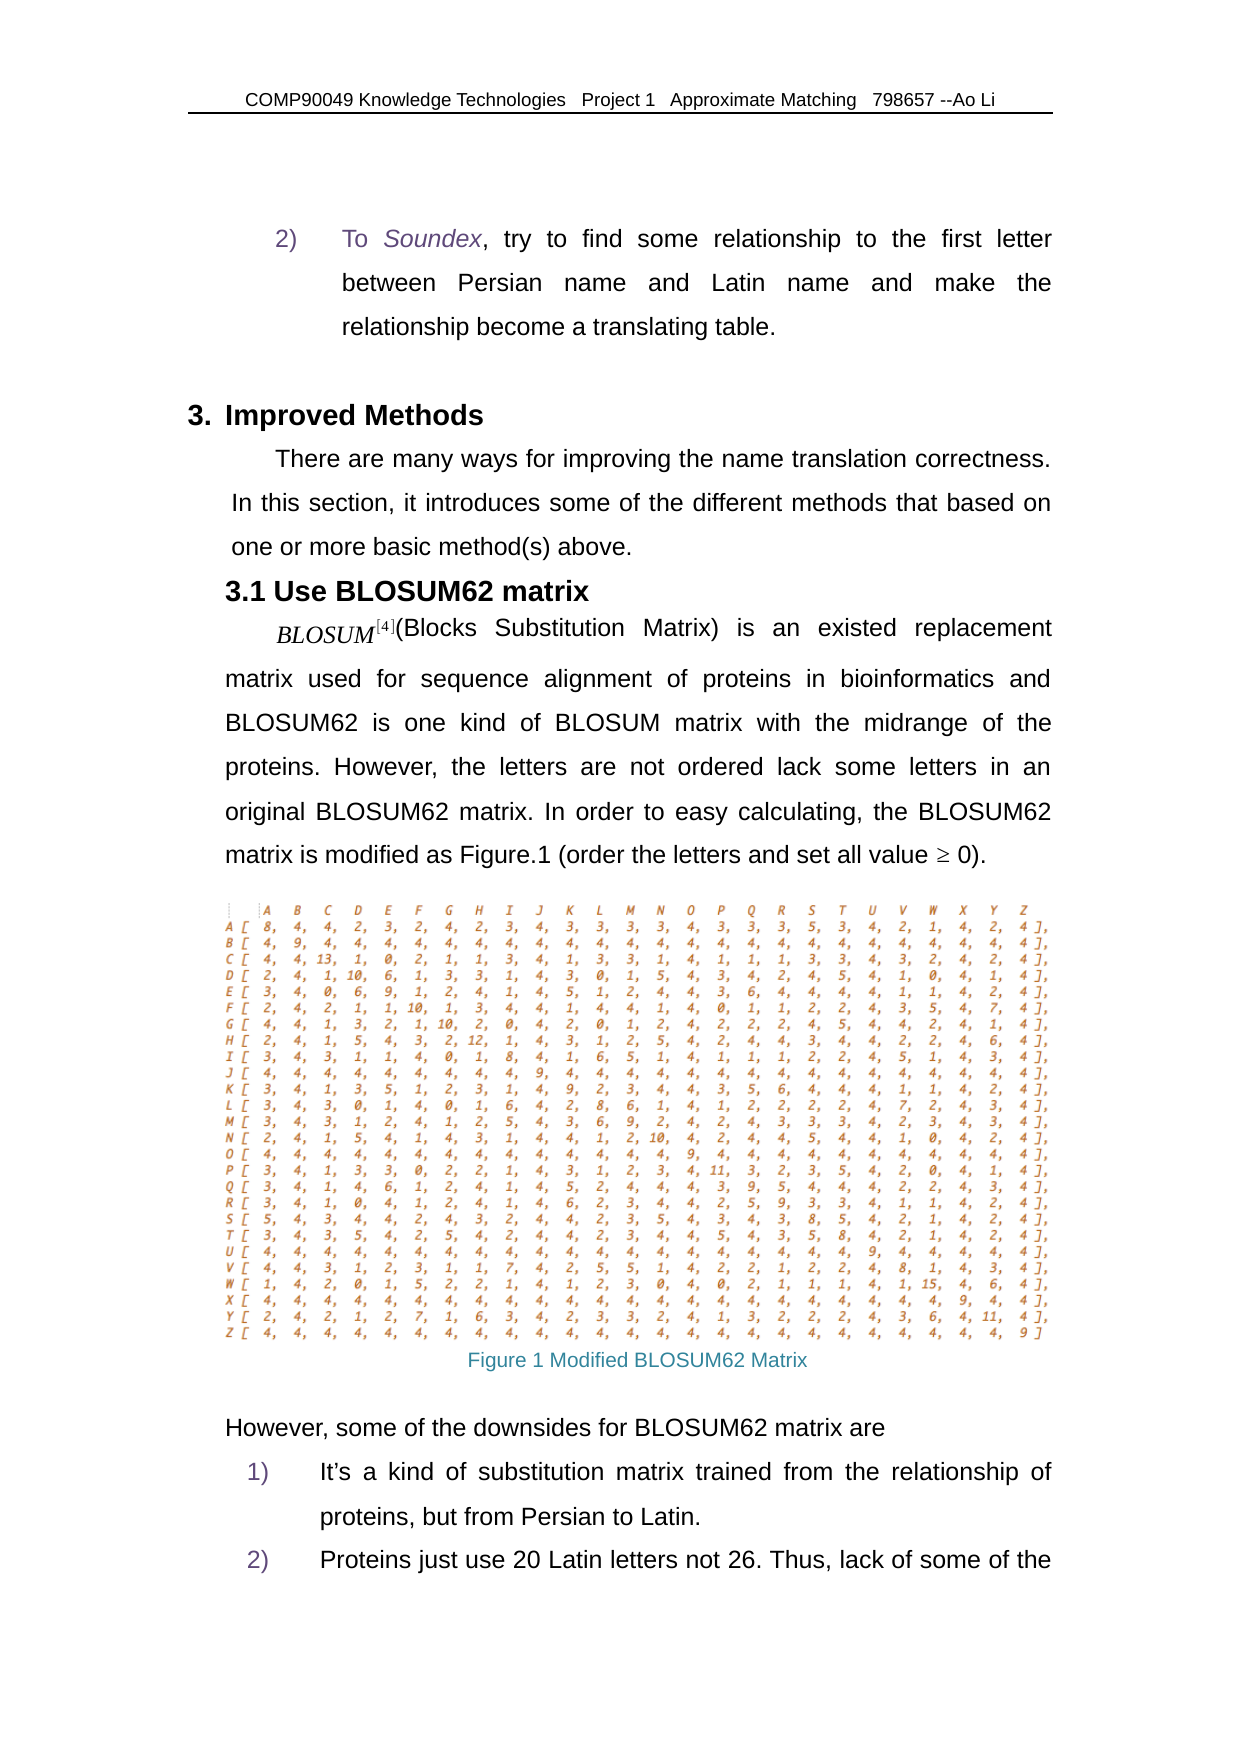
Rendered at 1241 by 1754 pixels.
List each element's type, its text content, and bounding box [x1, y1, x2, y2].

list (Blocks Substitution Matrix) is an existed replacement matrix used for sequence alignment of proteins in bioinformatics and BLOSUM62 is one kind of BLOSUM matrix with the midrange of the proteins. However, the letters are not ordered lack some letters in an original BLOSUM62 matrix. In order to easy calculating, the BLOSUM62 matrix is modified as Figure.1 (order the letters and set all value 0). [225, 613, 1053, 877]
text However, some of the downsides for BLOSUM62 matrix are [225, 1406, 1053, 1450]
list It’s a kind of substitution matrix trained from the relationship of proteins, but from Persian to Latin. [247, 1450, 1053, 1538]
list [247, 1538, 1053, 1582]
list 3.1 Use BLOSUM62 matrix [225, 568, 1053, 613]
list Improved Methods [187, 392, 1053, 436]
list To Soundex, try to find some relationship to the first letter between Persian name and Latin name and make the relationship become a translating table. [275, 216, 1053, 348]
picture [221, 903, 1054, 1348]
list There are many ways for improving the name translation correctness. In this section, it introduces some of the different methods that based on one or more basic method(s) above. [231, 436, 1053, 568]
